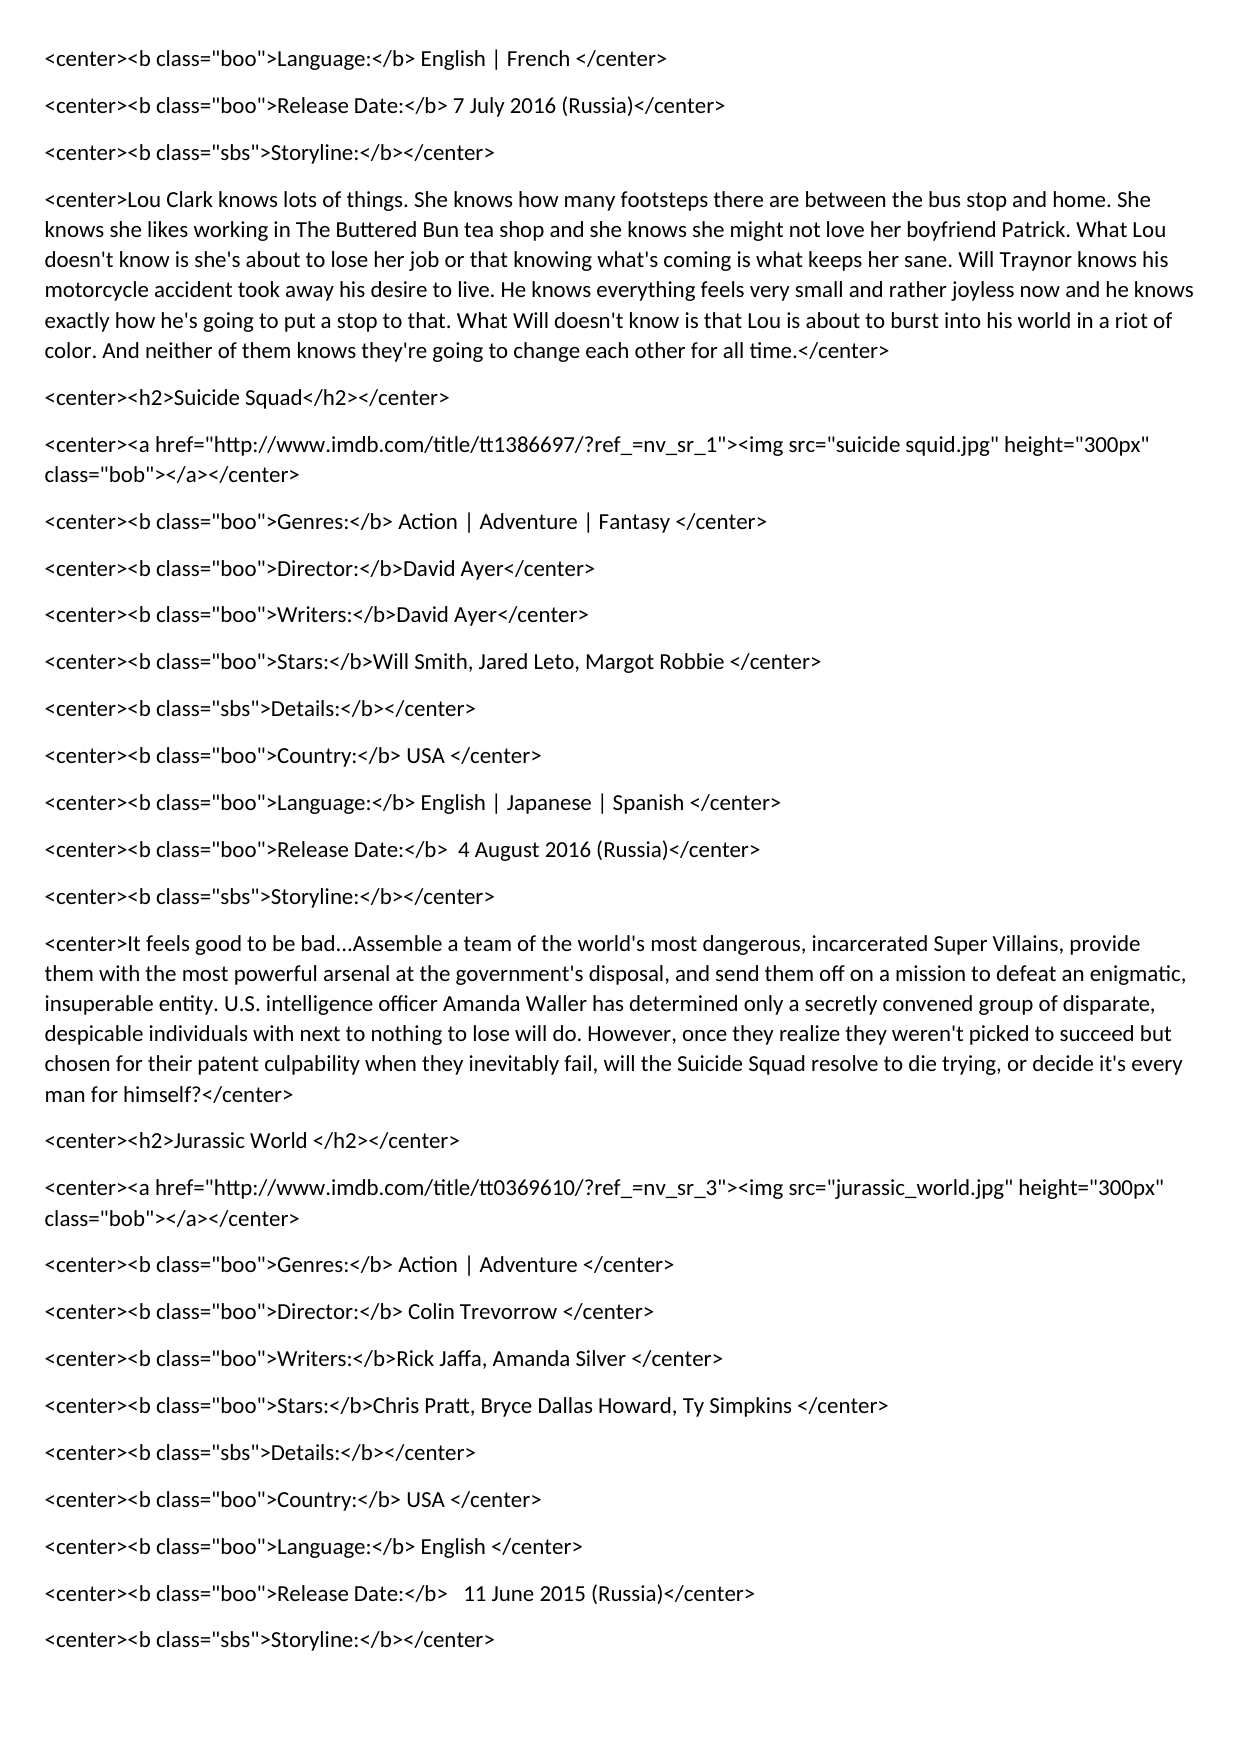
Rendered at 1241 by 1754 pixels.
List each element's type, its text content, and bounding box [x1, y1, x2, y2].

text <center>It feels good to be bad...Assemble a team of the world's most dangerous, incarcerated Super Villains, provide them with the most powerful arsenal at the government's disposal, and send them off on a mission to defeat an enigmatic, insuperable entity. U.S. intelligence officer Amanda Waller has determined only a secretly convened group of disparate, despicable individuals with next to nothing to lose will do. However, once they realize they weren't picked to succeed but chosen for their patent culpability when they inevitably fail, will the Suicide Squad resolve to die trying, or decide it's every man for himself?</center> [44, 929, 1196, 1108]
text <center><b class="boo">Language:</b> English </center> [44, 1532, 1196, 1560]
text <center><b class="sbs">Details:</b></center> [44, 1438, 1196, 1466]
text <center><b class="boo">Language:</b> English | Japanese | Spanish </center> [44, 788, 1196, 816]
text <center><a href="http://www.imdb.com/title/tt0369610/?ref_=nv_sr_3"><img src="jurassic_world.jpg" height="300px" class="bob"></a></center> [44, 1173, 1196, 1232]
text <center><b class="boo">Release Date:</b> 4 August 2016 (Russia)</center> [44, 835, 1196, 863]
text <center><h2>Suicide Squad</h2></center> [44, 383, 1196, 411]
text <center><b class="sbs">Details:</b></center> [44, 694, 1196, 722]
text <center><h2>Jurassic World </h2></center> [44, 1127, 1196, 1155]
text <center><b class="boo">Country:</b> USA </center> [44, 741, 1196, 769]
text <center><b class="boo">Writers:</b>David Ayer</center> [44, 601, 1196, 629]
text <center><b class="boo">Country:</b> USA </center> [44, 1485, 1196, 1513]
text <center><b class="boo">Director:</b>David Ayer</center> [44, 554, 1196, 582]
text <center><b class="boo">Stars:</b>Will Smith, Jared Leto, Margot Robbie </center> [44, 647, 1196, 676]
text <center><a href="http://www.imdb.com/title/tt1386697/?ref_=nv_sr_1"><img src="suicide squid.jpg" height="300px" class="bob"></a></center> [44, 430, 1196, 488]
text <center><b class="sbs">Storyline:</b></center> [44, 882, 1196, 910]
text <center><b class="sbs">Storyline:</b></center> [44, 138, 1196, 166]
text <center><b class="boo">Genres:</b> Action | Adventure </center> [44, 1251, 1196, 1279]
text <center><b class="boo">Language:</b> English | French </center> [44, 44, 1196, 72]
text <center><b class="boo">Writers:</b>Rick Jaffa, Amanda Silver </center> [44, 1344, 1196, 1372]
text <center><b class="boo">Release Date:</b> 7 July 2016 (Russia)</center> [44, 91, 1196, 119]
text <center><b class="boo">Director:</b> Colin Trevorrow </center> [44, 1297, 1196, 1326]
text <center><b class="boo">Release Date:</b> 11 June 2015 (Russia)</center> [44, 1579, 1196, 1607]
text <center>Lou Clark knows lots of things. She knows how many footsteps there are between the bus stop and home. She knows she likes working in The Buttered Bun tea shop and she knows she might not love her boyfriend Patrick. What Lou doesn't know is she's about to lose her job or that knowing what's coming is what keeps her sane. Will Traynor knows his motorcycle accident took away his desire to live. He knows everything feels very small and rather joyless now and he knows exactly how he's going to put a stop to that. What Will doesn't know is that Lou is about to burst into his world in a riot of color. And neither of them knows they're going to change each other for all time.</center> [44, 185, 1196, 364]
text <center><b class="boo">Genres:</b> Action | Adventure | Fantasy </center> [44, 507, 1196, 535]
text <center><b class="boo">Stars:</b>Chris Pratt, Bryce Dallas Howard, Ty Simpkins </center> [44, 1391, 1196, 1419]
text <center><b class="sbs">Storyline:</b></center> [44, 1626, 1196, 1654]
